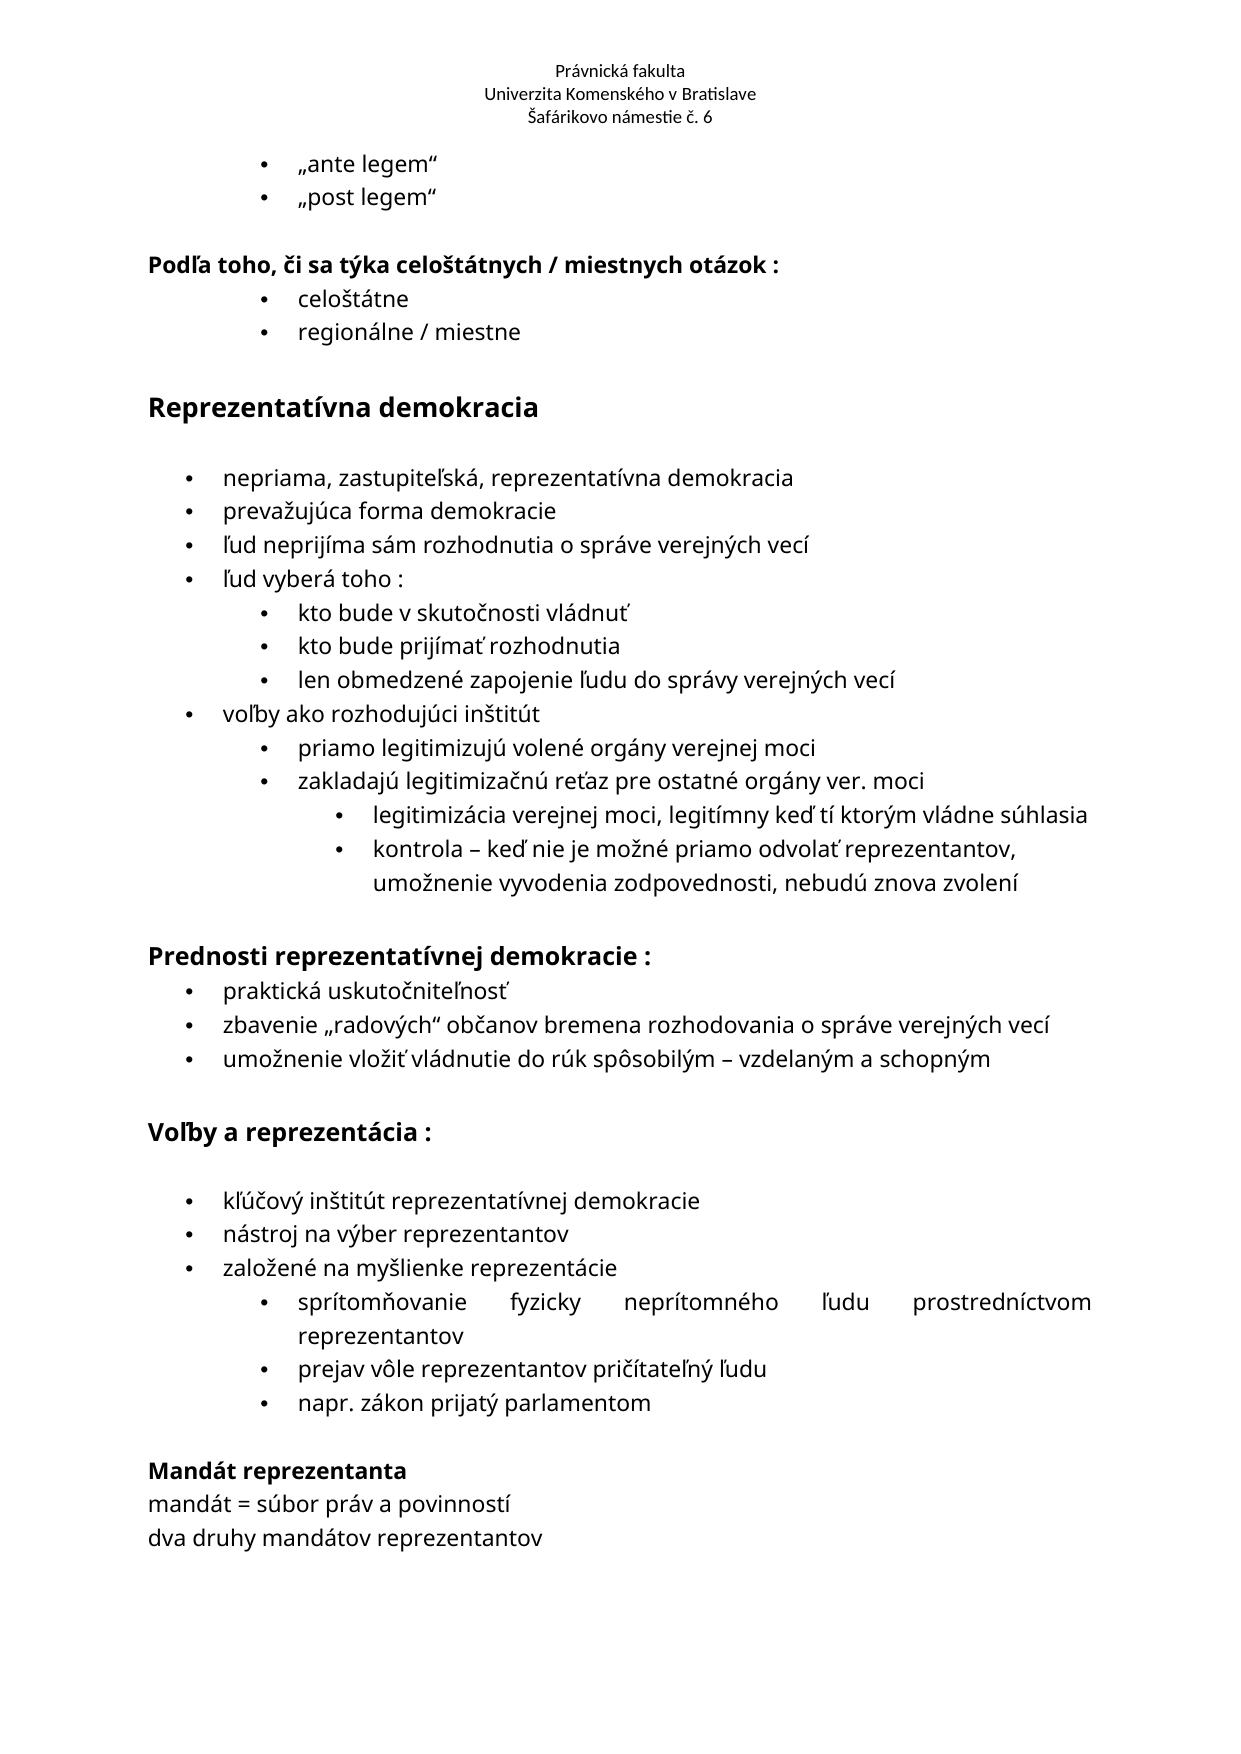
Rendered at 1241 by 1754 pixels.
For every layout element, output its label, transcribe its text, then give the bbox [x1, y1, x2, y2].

list zakladajú legitimizačnú reťaz pre ostatné orgány ver. moci [260, 765, 1093, 797]
list „post legem“ [260, 181, 1093, 213]
list kto bude v skutočnosti vládnuť [260, 597, 1093, 628]
list praktická uskutočniteľnosť [185, 975, 1093, 1006]
list kto bude prijímať rozhodnutia [260, 630, 1093, 662]
list nástroj na výber reprezentantov [185, 1218, 1093, 1250]
text Podľa toho, či sa týka celoštátnych / miestnych otázok : [148, 249, 1093, 280]
list len obmedzené zapojenie ľudu do správy verejných vecí [260, 664, 1093, 695]
list voľby ako rozhodujúci inštitút [185, 698, 1093, 729]
text Mandát reprezentanta [148, 1455, 1093, 1486]
subtitle Voľby a reprezentácia : [148, 1114, 1093, 1148]
list prejav vôle reprezentantov pričítateľný ľudu [260, 1353, 1093, 1385]
list sprítomňovanie fyzicky neprítomného ľudu prostredníctvom reprezentantov [260, 1286, 1093, 1351]
list kľúčový inštitút reprezentatívnej demokracie [185, 1185, 1093, 1216]
list ľud vyberá toho : [185, 563, 1093, 594]
list celoštátne [260, 283, 1093, 314]
list „ante legem“ [260, 148, 1093, 179]
subtitle Prednosti reprezentatívnej demokracie : [148, 938, 1093, 972]
list založené na myšlienke reprezentácie [185, 1252, 1093, 1283]
list priamo legitimizujú volené orgány verejnej moci [260, 732, 1093, 763]
text dva druhy mandátov reprezentantov [148, 1522, 1093, 1553]
list legitimizácia verejnej moci, legitímny keď tí ktorým vládne súhlasia [335, 799, 1093, 830]
subtitle Reprezentatívna demokracia [148, 388, 1093, 425]
text mandát = súbor práv a povinností [148, 1488, 1093, 1520]
list prevažujúca forma demokracie [185, 495, 1093, 527]
list regionálne / miestne [260, 316, 1093, 348]
list nepriama, zastupiteľská, reprezentatívna demokracia [185, 462, 1093, 493]
list zbavenie „radových“ občanov bremena rozhodovania o správe verejných vecí [185, 1009, 1093, 1040]
list umožnenie vložiť vládnutie do rúk spôsobilým – vzdelaným a schopným [185, 1042, 1093, 1074]
list kontrola – keď nie je možné priamo odvolať reprezentantov, umožnenie vyvodenia zodpovednosti, nebudú znova zvolení [335, 833, 1093, 898]
list napr. zákon prijatý parlamentom [260, 1387, 1093, 1418]
list ľud neprijíma sám rozhodnutia o správe verejných vecí [185, 529, 1093, 560]
